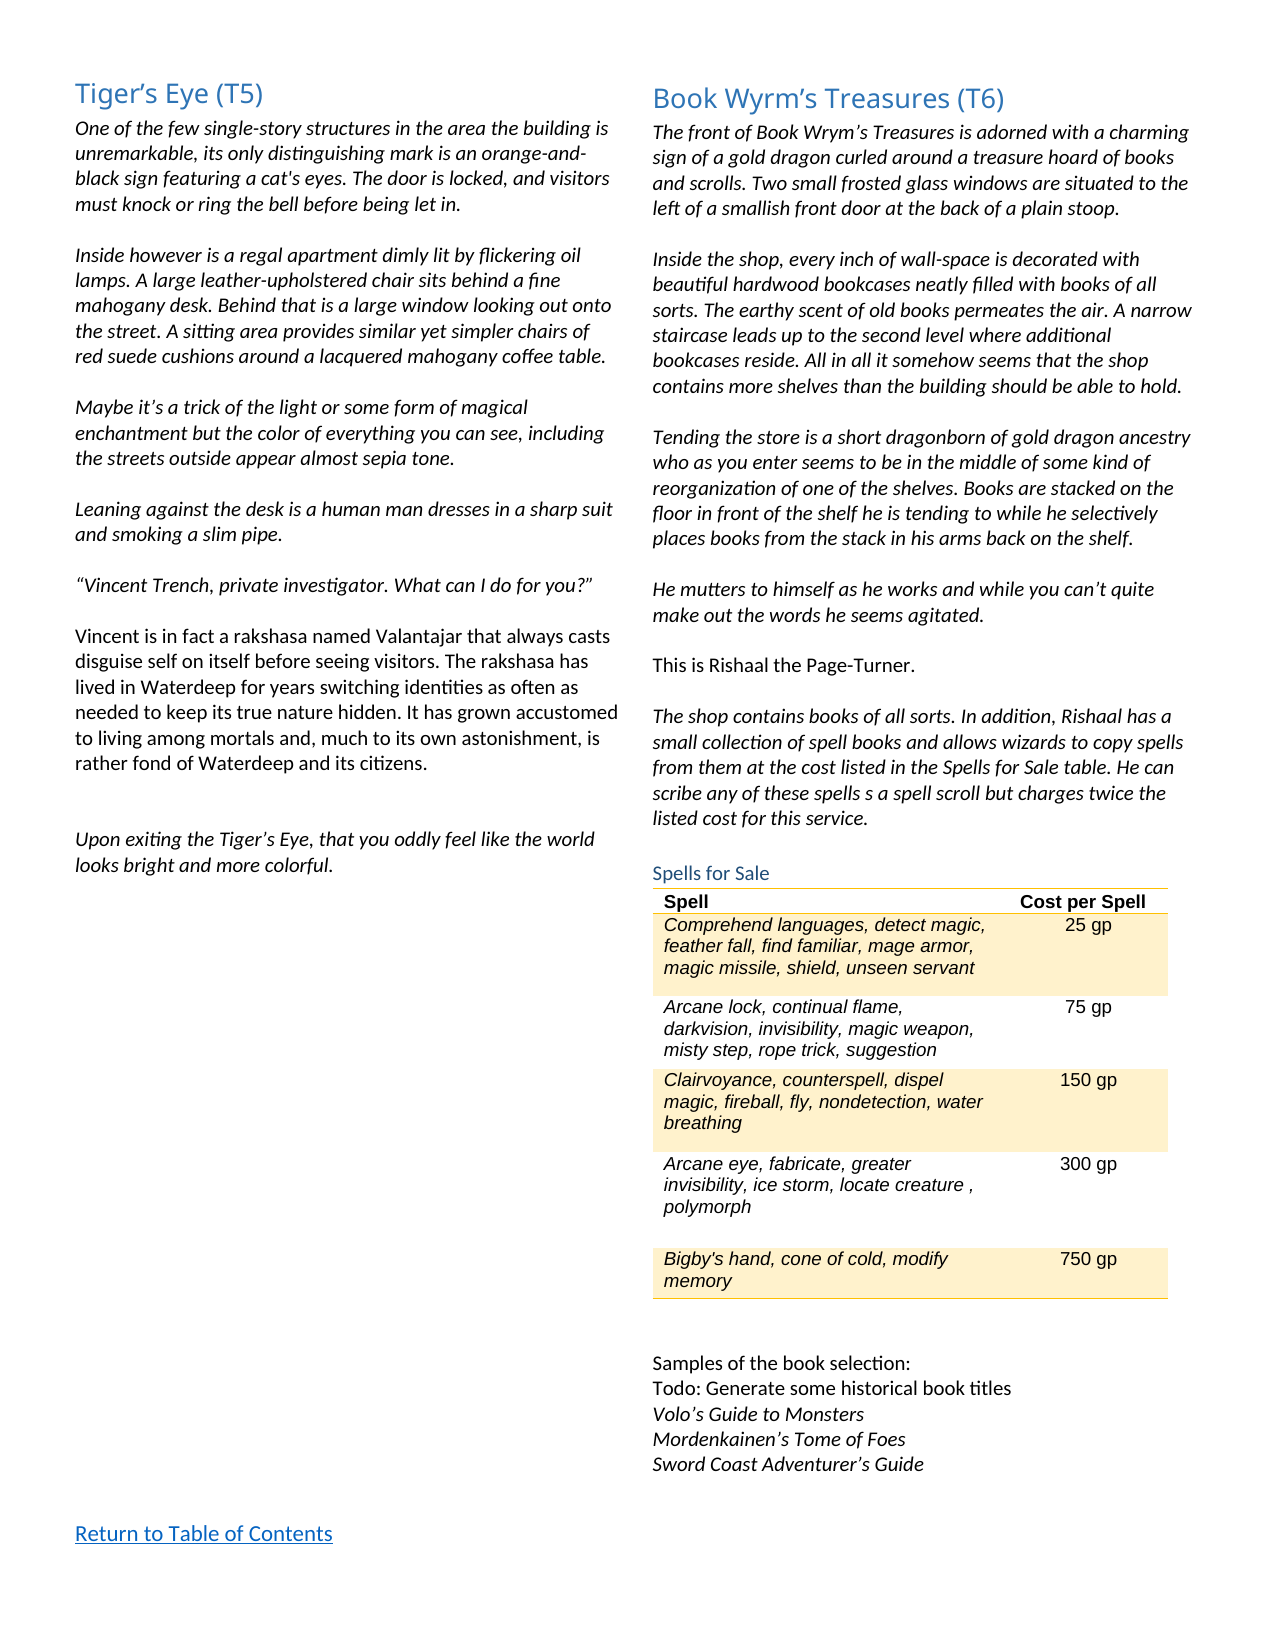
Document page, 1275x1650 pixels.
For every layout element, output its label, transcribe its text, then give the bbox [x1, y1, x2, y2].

text Mordenkainen’s Tome of Foes [652, 1426, 1200, 1452]
table_cell 750 gp [1009, 1248, 1168, 1298]
text He mutters to himself as he works and while you can’t quite make out the words he seems agitated. [652, 576, 1200, 627]
subtitle Spells for Sale [652, 860, 1200, 886]
subtitle Book Wyrm’s Treasures (T6) [652, 79, 1200, 116]
table_cell 150 gp [1009, 1069, 1168, 1152]
text Todo: Generate some historical book titles [652, 1375, 1200, 1401]
text Maybe it’s a trick of the light or some form of magical enchantment but the color of everything you can see, including the streets outside appear almost sepia tone. [75, 394, 622, 471]
table_cell 300 gp [1009, 1153, 1168, 1248]
table_cell Arcane lock, continual flame, darkvision, invisibility, magic weapon, misty step, rope trick, suggestion [653, 996, 1009, 1069]
text “Vincent Trench, private investigator. What can I do for you?” [75, 572, 622, 598]
text The shop contains books of all sorts. In addition, Rishaal has a small collection of spell books and allows wizards to copy spells from them at the cost listed in the Spells for Sale table. He can scribe any of these spells s a spell scroll but charges twice the listed cost for this service. [652, 703, 1200, 831]
text The front of Book Wrym’s Treasures is adorned with a charming sign of a gold dragon curled around a treasure hoard of books and scrolls. Two small frosted glass windows are situated to the left of a smallish front door at the back of a plain stoop. [652, 119, 1200, 221]
text Inside the shop, every inch of wall-space is decorated with beautiful hardwood bookcases neatly filled with books of all sorts. The earthy scent of old books permeates the air. A narrow staircase leads up to the second level where additional bookcases reside. All in all it somehow seems that the shop contains more shelves than the building should be able to hold. [652, 246, 1200, 398]
table_header Cost per Spell [1009, 889, 1168, 913]
table_cell Clairvoyance, counterspell, dispel magic, fireball, fly, nondetection, water breathing [653, 1069, 1009, 1152]
text Volo’s Guide to Monsters [652, 1401, 1200, 1426]
table_cell Bigby's hand, cone of cold, modify memory [653, 1248, 1009, 1298]
text Vincent is in fact a rakshasa named Valantajar that always casts disguise self on itself before seeing visitors. The rakshasa has lived in Waterdeep for years switching identities as often as needed to keep its true nature hidden. It has grown accustomed to living among mortals and, much to its own astonishment, is rather fond of Waterdeep and its citizens. [75, 623, 622, 776]
table_cell 25 gp [1009, 914, 1168, 996]
text Inside however is a regal apartment dimly lit by flickering oil lamps. A large leather-upholstered chair sits behind a fine mahogany desk. Behind that is a large window looking out onto the street. A sitting area provides similar yet simpler chairs of red suede cushions around a lacquered mahogany coffee table. [75, 242, 622, 369]
table_cell Comprehend languages, detect magic, feather fall, find familiar, mage armor, magic missile, shield, unseen servant [653, 914, 1009, 996]
text This is Rishaal the Page-Turner. [652, 653, 1200, 678]
text Tending the store is a short dragonborn of gold dragon ancestry who as you enter seems to be in the middle of some kind of reorganization of one of the shelves. Books are stacked on the floor in front of the shelf he is tending to while he selectively places books from the stack in his arms back on the shelf. [652, 424, 1200, 551]
table_header Spell [653, 889, 1009, 913]
text Samples of the book selection: [652, 1350, 1200, 1375]
table_cell Arcane eye, fabricate, greater invisibility, ice storm, locate creature , polymorph [653, 1153, 1009, 1248]
table_cell 75 gp [1009, 996, 1168, 1069]
text Sword Coast Adventurer’s Guide [652, 1452, 1200, 1477]
text Upon exiting the Tiger’s Eye, that you oddly feel like the world looks bright and more colorful. [75, 826, 622, 877]
subtitle Tiger’s Eye (T5) [75, 75, 622, 112]
text Leaning against the desk is a human man dresses in a sharp suit and smoking a slim pipe. [75, 496, 622, 547]
text One of the few single-story structures in the area the building is unremarkable, its only distinguishing mark is an orange-and-black sign featuring a cat's eyes. The door is locked, and visitors must knock or ring the bell before being let in. [75, 115, 622, 216]
